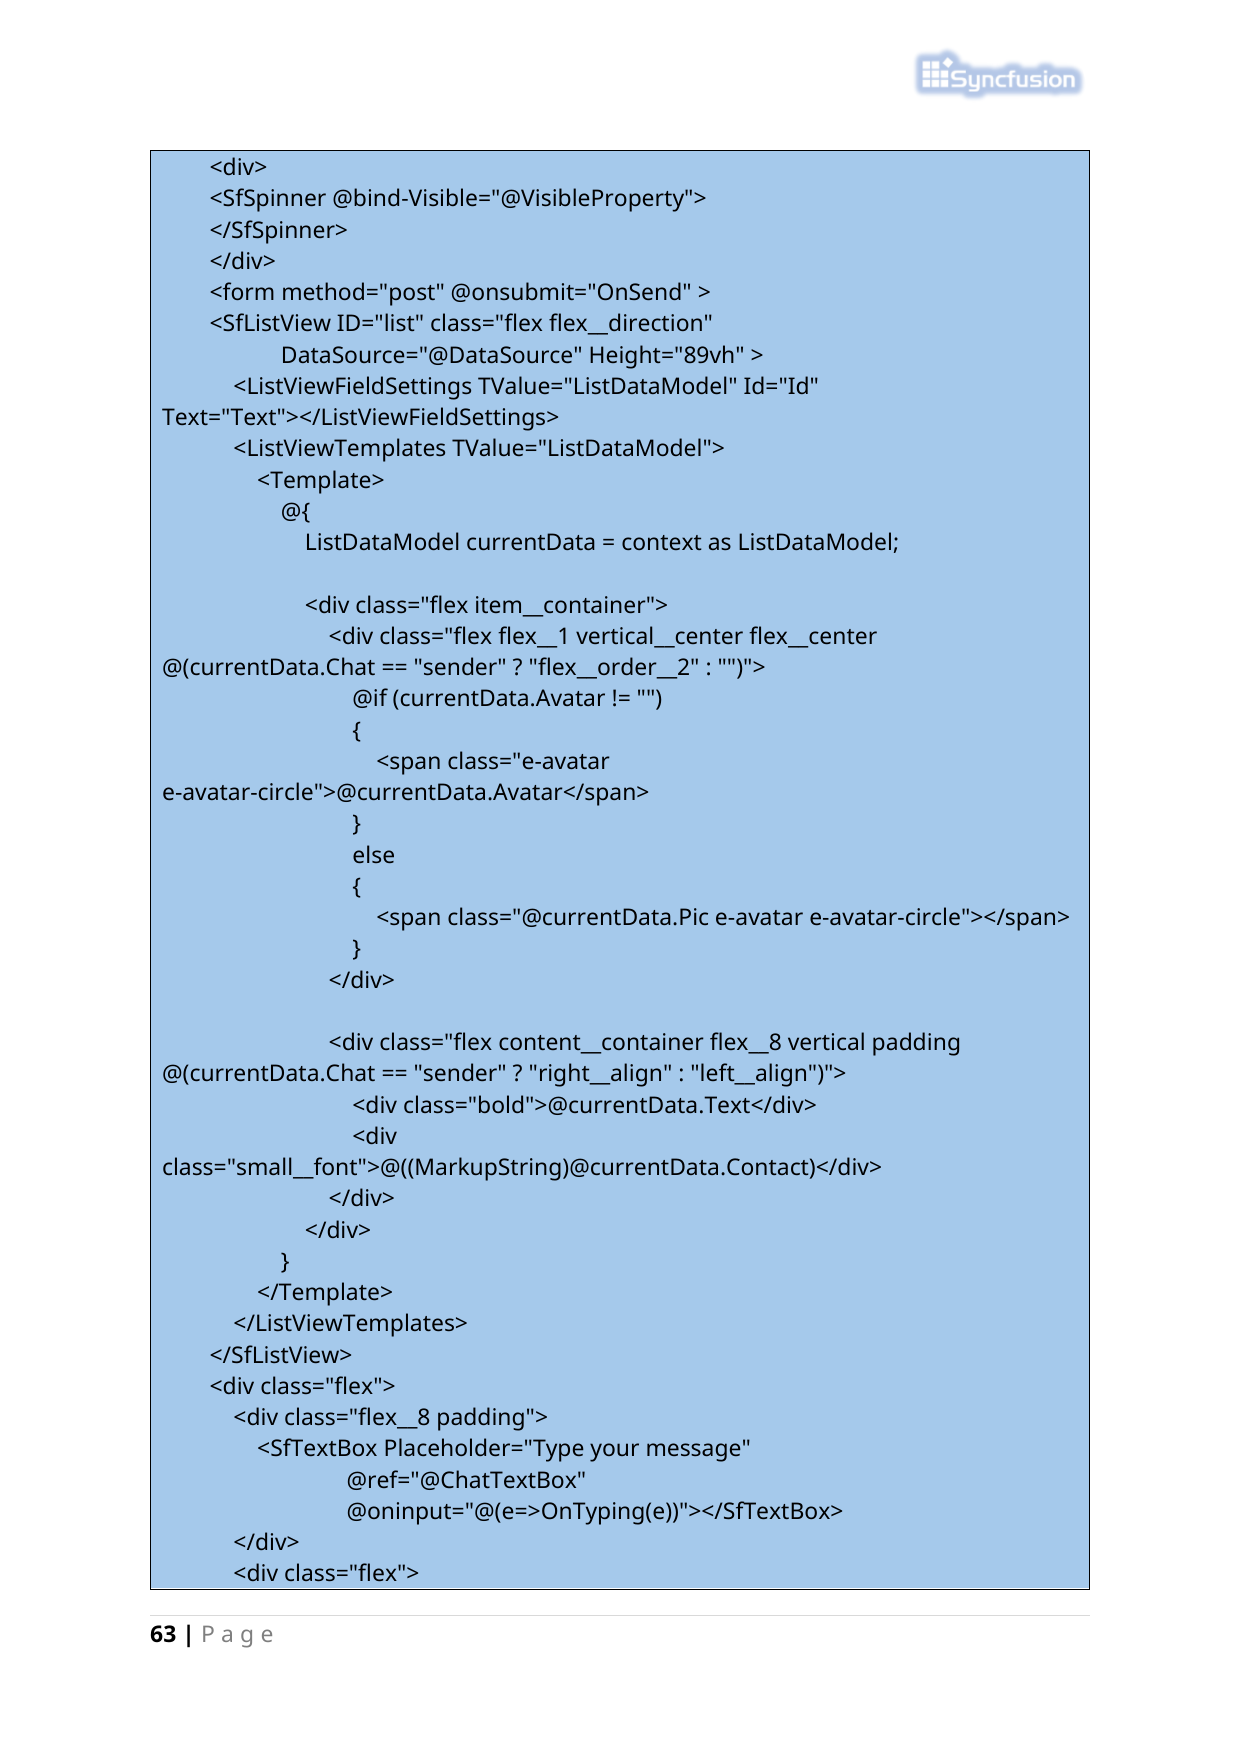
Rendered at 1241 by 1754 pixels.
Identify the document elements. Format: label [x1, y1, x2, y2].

table_header [151, 151, 1089, 1588]
picture [908, 43, 1087, 103]
